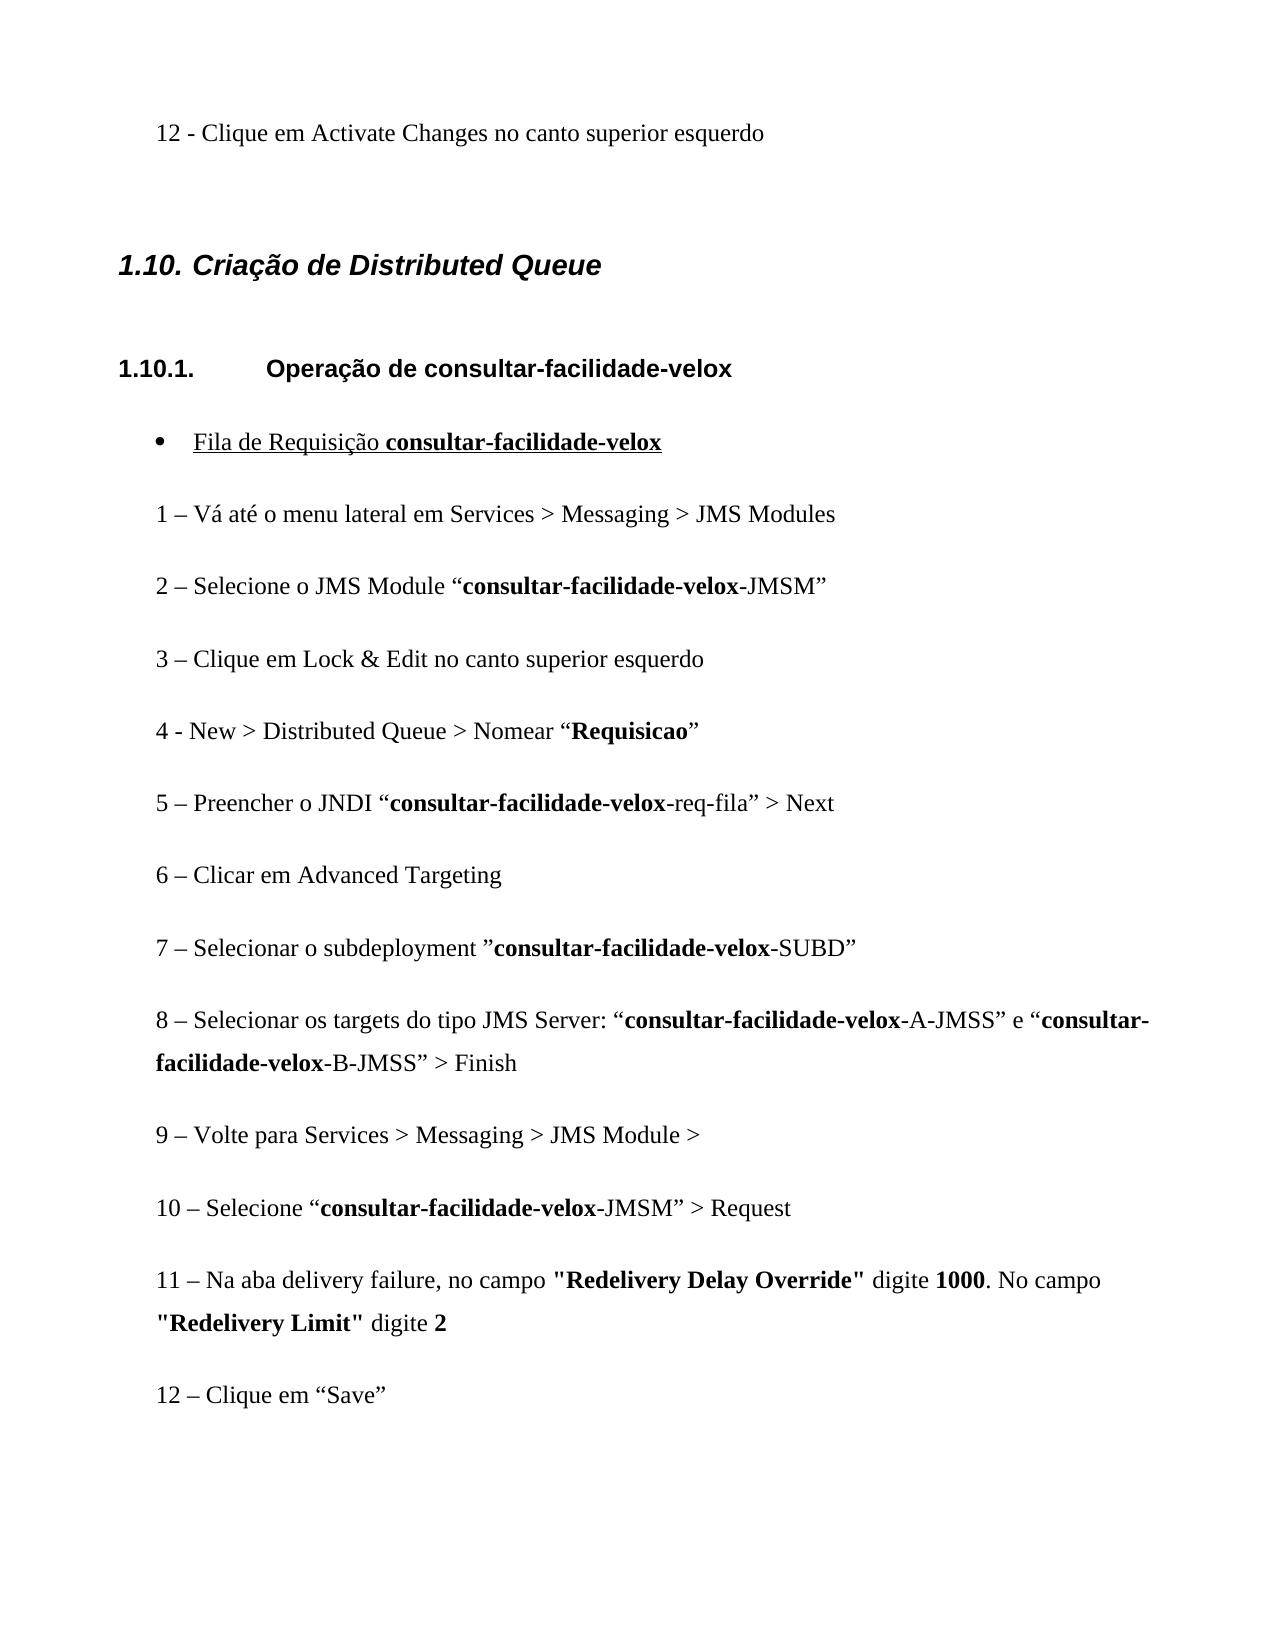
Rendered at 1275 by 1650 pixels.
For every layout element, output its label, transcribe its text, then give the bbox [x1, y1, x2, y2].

text 7 – Selecionar o subdeployment ”consultar-facilidade-velox-SUBD” [156, 933, 1157, 962]
text 12 – Clique em “Save” [156, 1381, 1157, 1409]
text 2 – Selecione o JMS Module “consultar-facilidade-velox-JMSM” [156, 571, 1157, 600]
list Fila de Requisição consultar-facilidade-velox [156, 427, 1157, 456]
text 6 – Clicar em Advanced Targeting [156, 861, 1157, 889]
text 4 - New > Distributed Queue > Nomear “Requisicao” [156, 716, 1157, 745]
text Criação de Distributed Queue [118, 248, 1157, 282]
text 9 – Volte para Services > Messaging > JMS Module > [156, 1121, 1157, 1149]
text 3 – Clique em Lock & Edit no canto superior esquerdo [156, 644, 1157, 672]
text 11 – Na aba delivery failure, no campo "Redelivery Delay Override" digite 1000. No campo "Redelivery Limit" digite 2 [156, 1265, 1157, 1337]
text 10 – Selecione “consultar-facilidade-velox-JMSM” > Request [156, 1193, 1157, 1222]
text 5 – Preencher o JNDI “consultar-facilidade-velox-req-fila” > Next [156, 788, 1157, 817]
text 12 - Clique em Activate Changes no canto superior esquerdo [156, 118, 1157, 147]
text 8 – Selecionar os targets do tipo JMS Server: “consultar-facilidade-velox-A-JMSS” e “consultar-facilidade-velox-B-JMSS” > Finish [156, 1005, 1157, 1077]
text Operação de consultar-facilidade-velox [118, 354, 1157, 383]
text 1 – Vá até o menu lateral em Services > Messaging > JMS Modules [156, 499, 1157, 528]
